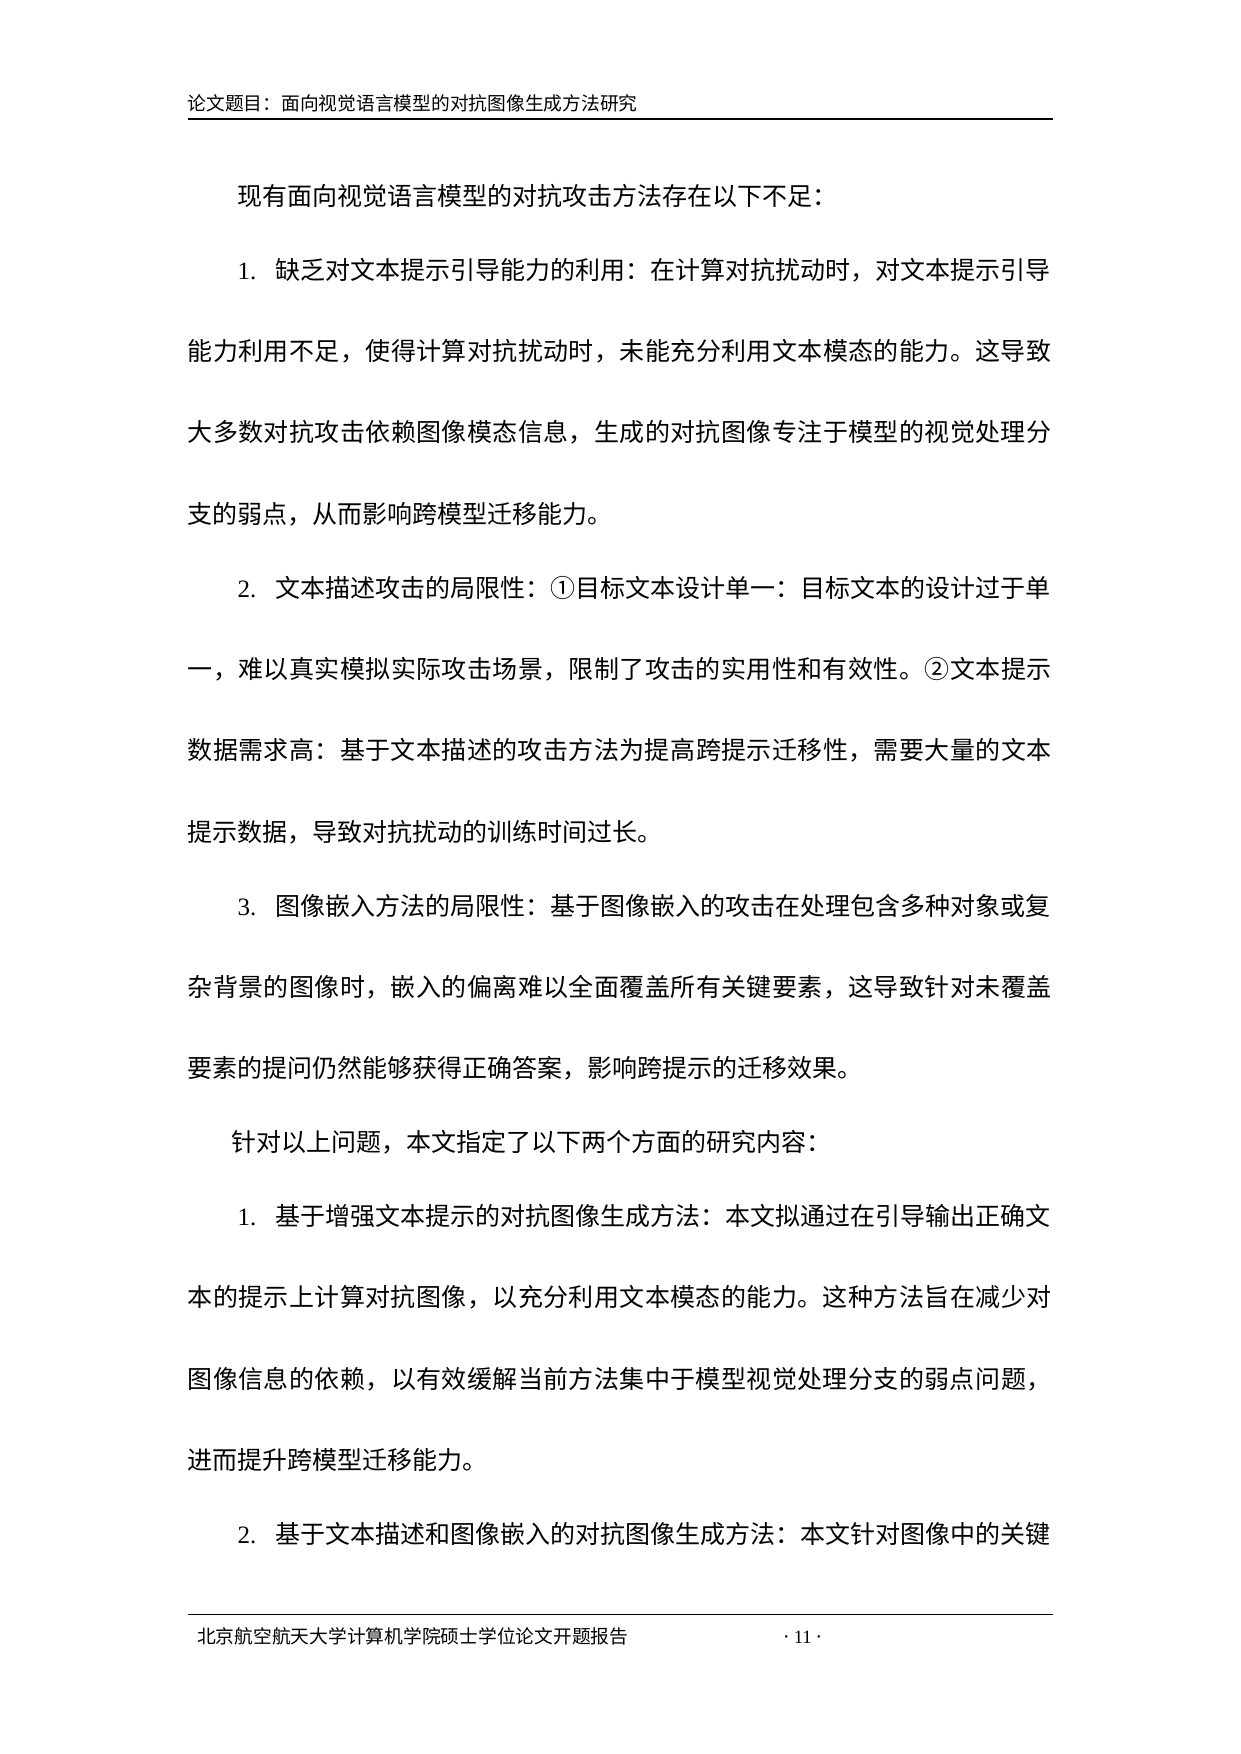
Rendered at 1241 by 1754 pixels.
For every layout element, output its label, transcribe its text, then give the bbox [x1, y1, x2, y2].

list 缺乏对文本提示引导能力的利用：在计算对抗扰动时，对文本提示引导能力利用不足，使得计算对抗扰动时，未能充分利用文本模态的能力。这导致大多数对抗攻击依赖图像模态信息，生成的对抗图像专注于模型的视觉处理分支的弱点，从而影响跨模型迁移能力。 [187, 236, 1053, 545]
list 文本描述攻击的局限性：①目标文本设计单一：目标文本的设计过于单一，难以真实模拟实际攻击场景，限制了攻击的实用性和有效性。②文本提示数据需求高：基于文本描述的攻击方法为提高跨提示迁移性，需要大量的文本提示数据，导致对抗扰动的训练时间过长。 [187, 554, 1053, 863]
text 现有面向视觉语言模型的对抗攻击方法存在以下不足： [187, 162, 1053, 227]
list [187, 1500, 1053, 1565]
list 图像嵌入方法的局限性：基于图像嵌入的攻击在处理包含多种对象或复杂背景的图像时，嵌入的偏离难以全面覆盖所有关键要素，这导致针对未覆盖要素的提问仍然能够获得正确答案，影响跨提示的迁移效果。 [187, 872, 1053, 1099]
text 针对以上问题，本文指定了以下两个方面的研究内容： [187, 1108, 1053, 1173]
list 基于增强文本提示的对抗图像生成方法：本文拟通过在引导输出正确文本的提示上计算对抗图像，以充分利用文本模态的能力。这种方法旨在减少对图像信息的依赖，以有效缓解当前方法集中于模型视觉处理分支的弱点问题，进而提升跨模型迁移能力。 [187, 1182, 1053, 1491]
